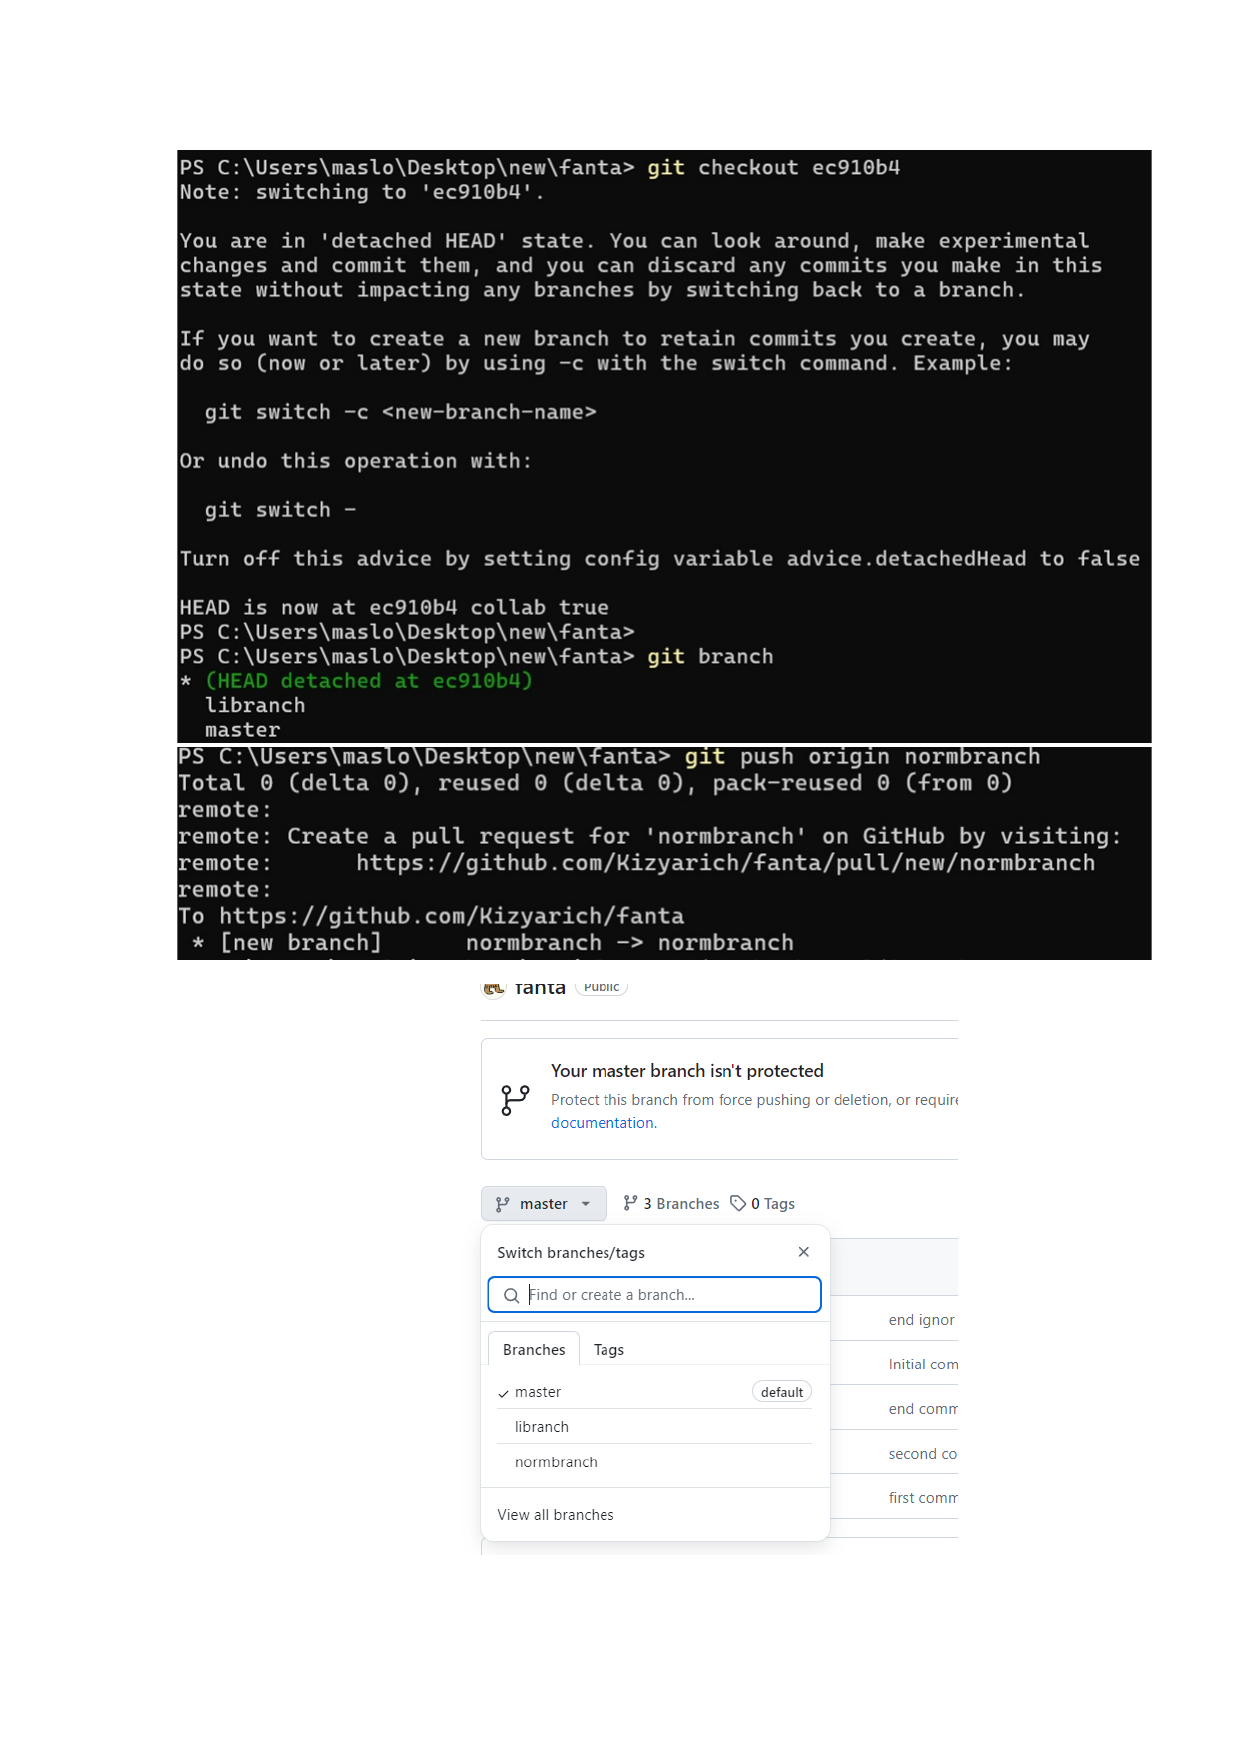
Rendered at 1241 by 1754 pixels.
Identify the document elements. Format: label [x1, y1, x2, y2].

picture [177, 150, 1152, 743]
picture [177, 747, 1152, 960]
picture [370, 984, 959, 1555]
